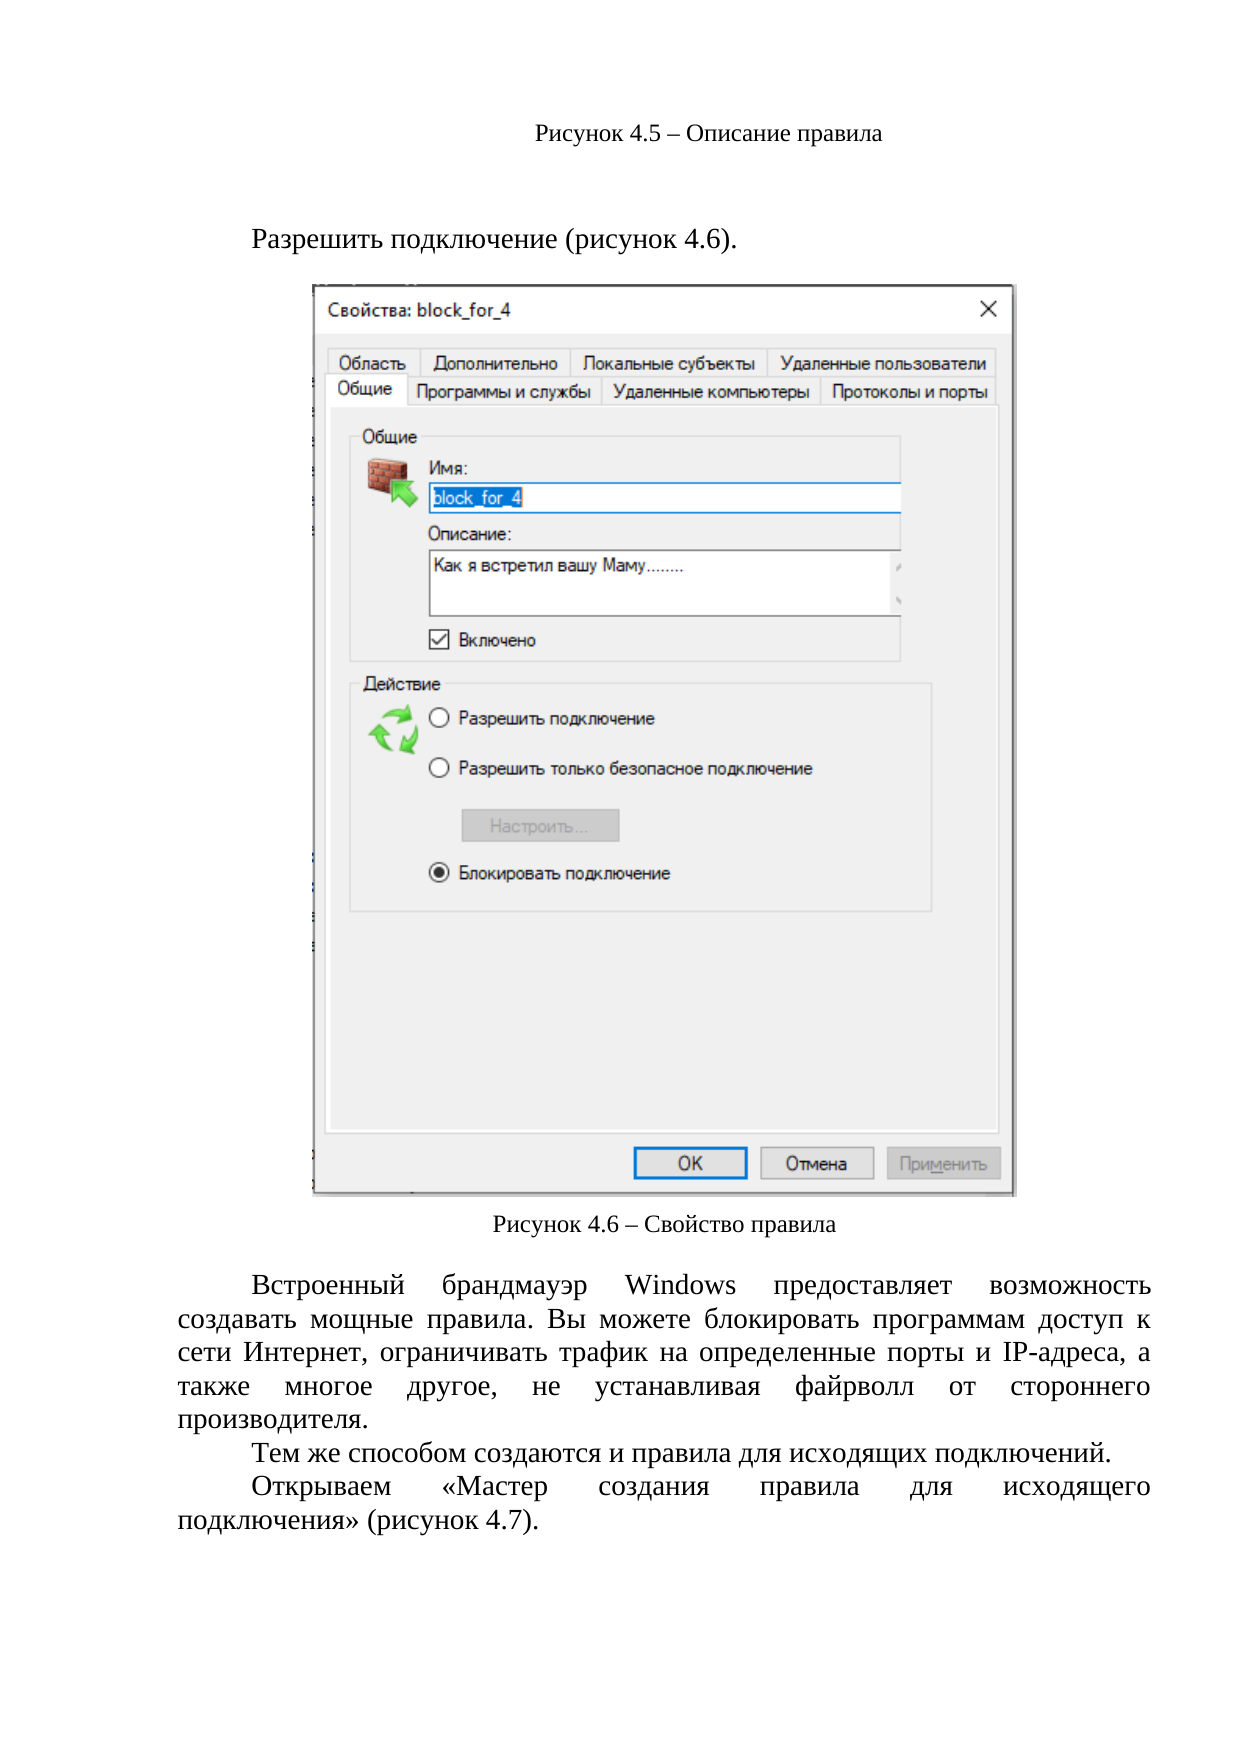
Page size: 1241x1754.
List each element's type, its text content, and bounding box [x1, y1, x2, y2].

text Рисунок 4.6 – Свойство правила [177, 1209, 1152, 1238]
text Тем же способом создаются и правила для исходящих подключений. [177, 1435, 1152, 1468]
picture [312, 284, 1017, 1197]
text Открываем «Мастер создания правила для исходящего подключения» (рисунок 4.7). [177, 1468, 1152, 1536]
text Рисунок 4.5 – Описание правила [177, 118, 1152, 147]
text Встроенный брандмауэр Windows предоставляет возможность создавать мощные правила. Вы можете блокировать программам доступ к сети Интернет, ограничивать трафик на определенные порты и IP-адреса, а также многое другое, не устанавливая файрволл от стороннего производителя. [177, 1267, 1152, 1435]
text Разрешить подключение (рисунок 4.6). [177, 221, 1152, 255]
